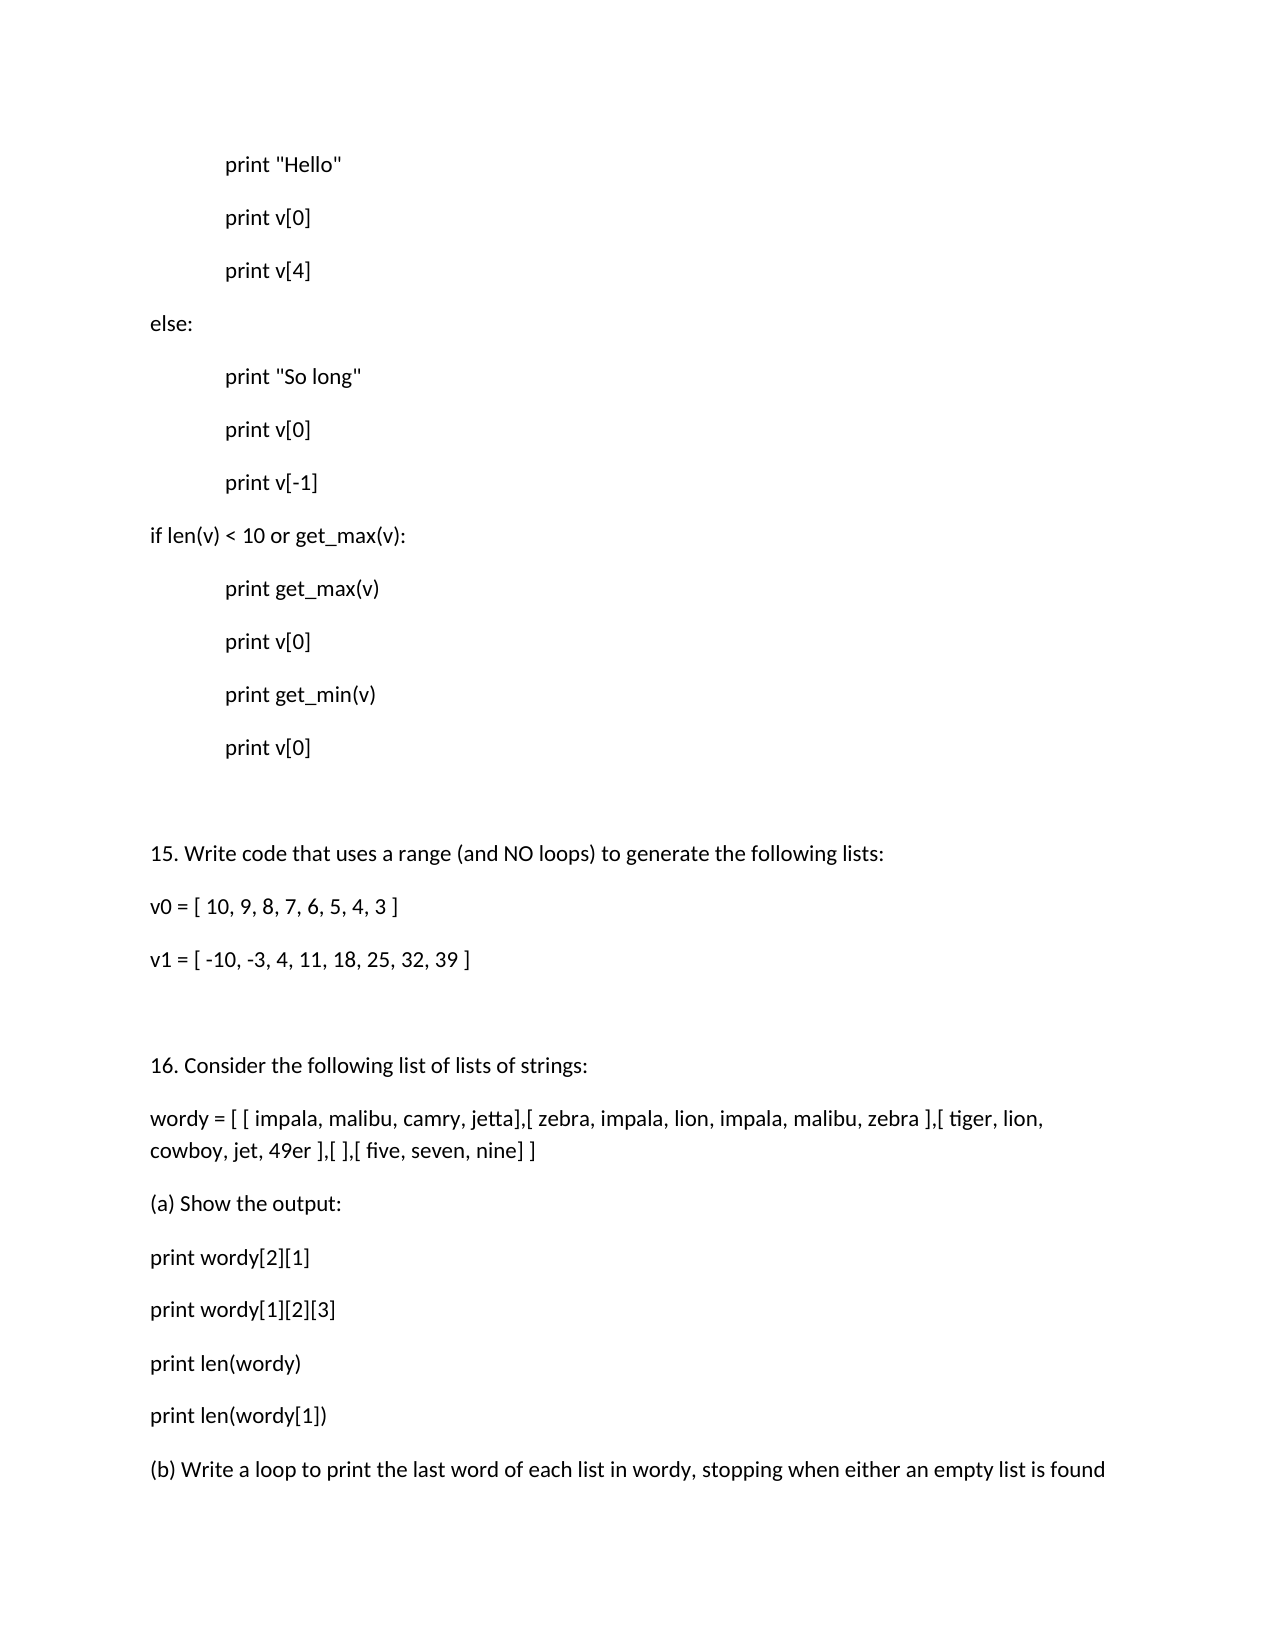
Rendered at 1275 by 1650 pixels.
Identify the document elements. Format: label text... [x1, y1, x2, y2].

text print v[0] [150, 203, 1125, 231]
text print "So long" [150, 362, 1125, 390]
text print wordy[2][1] [150, 1243, 1125, 1271]
text (a) Show the output: [150, 1189, 1125, 1218]
text print v[4] [150, 256, 1125, 284]
text print len(wordy[1]) [150, 1402, 1125, 1430]
text if len(v) < 10 or get_max(v): [150, 521, 1125, 549]
text print v[-1] [150, 468, 1125, 496]
text else: [150, 309, 1125, 337]
text print "Hello" [150, 150, 1125, 178]
text print v[0] [150, 415, 1125, 443]
text print wordy[1][2][3] [150, 1296, 1125, 1324]
text v1 = [ -10, -3, 4, 11, 18, 25, 32, 39 ] [150, 945, 1125, 973]
text print get_max(v) [150, 574, 1125, 602]
text print len(wordy) [150, 1349, 1125, 1377]
text print v[0] [150, 733, 1125, 761]
text 16. Consider the following list of lists of strings: [150, 1051, 1125, 1079]
text print v[0] [150, 627, 1125, 655]
text 15. Write code that uses a range (and NO loops) to generate the following lists: [150, 839, 1125, 867]
text wordy = [ [ impala, malibu, camry, jetta],[ zebra, impala, lion, impala, malibu, zebra ],[ tiger, lion, cowboy, jet, 49er ],[ ],[ five, seven, nine] ] [150, 1104, 1125, 1164]
text (b) Write a loop to print the last word of each list in wordy, stopping when either an empty list is found [150, 1455, 1125, 1483]
text print get_min(v) [150, 680, 1125, 708]
text v0 = [ 10, 9, 8, 7, 6, 5, 4, 3 ] [150, 892, 1125, 920]
